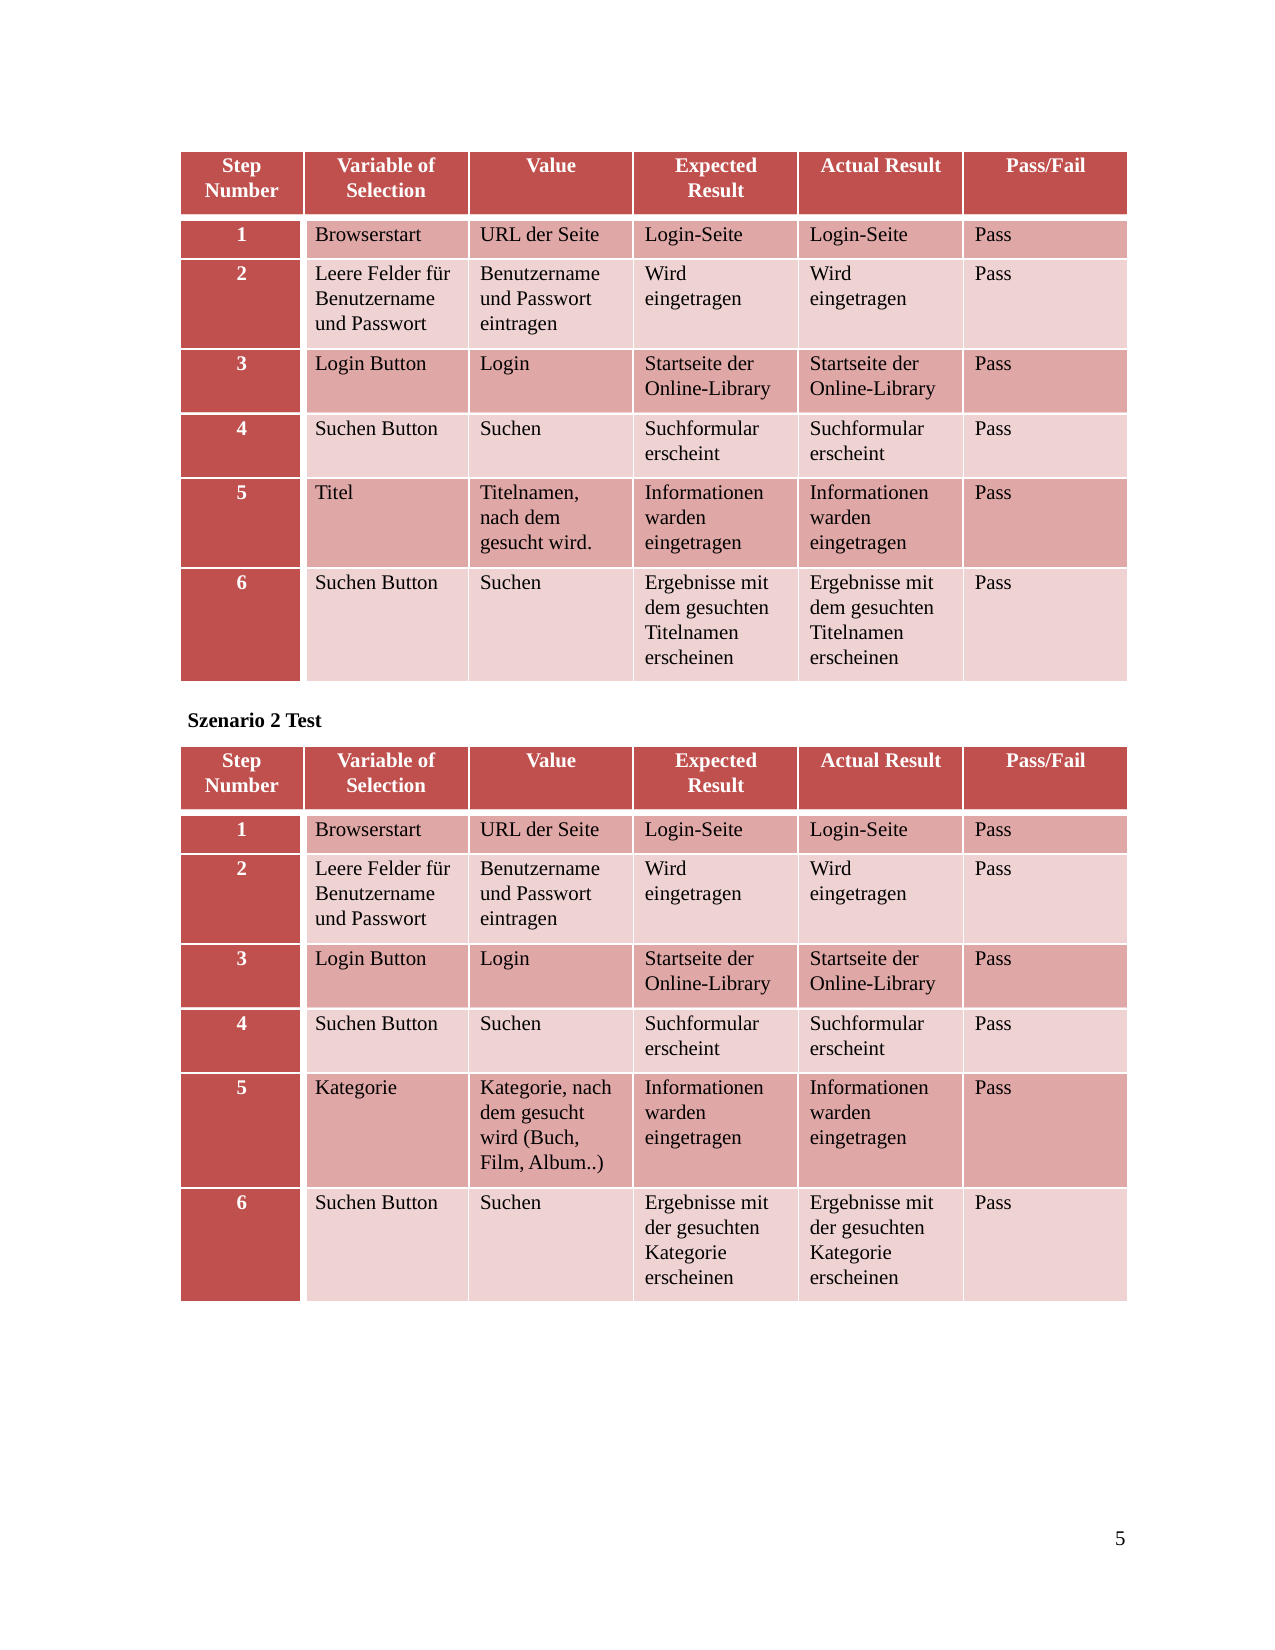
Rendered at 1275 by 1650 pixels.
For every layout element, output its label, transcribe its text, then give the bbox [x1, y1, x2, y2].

table_cell Suchen Button [307, 415, 468, 477]
table_cell Ergebnisse mit der gesuchten Kategorie erscheinen [634, 1189, 798, 1301]
table_cell Benutzername und Passwort eintragen [469, 855, 633, 943]
table_cell Pass [964, 855, 1127, 943]
table_cell 2 [181, 260, 300, 348]
table_cell Login [470, 945, 632, 1007]
table_cell Login-Seite [634, 221, 797, 258]
table_header Pass/Fail [964, 152, 1127, 214]
table_cell Suchen Button [307, 569, 468, 681]
text Szenario 2 Test [187, 707, 1125, 732]
table_cell 2 [181, 855, 300, 943]
table_cell Login-Seite [799, 221, 962, 258]
table_cell Browserstart [307, 816, 468, 853]
table_header Value [470, 152, 632, 214]
table_header Actual Result [799, 152, 962, 214]
table_cell Login Button [307, 350, 468, 412]
table_cell 6 [181, 1189, 300, 1301]
table_cell Ergebnisse mit dem gesuchten Titelnamen erscheinen [634, 569, 798, 681]
table_header Step Number [181, 152, 303, 214]
table_cell 5 [181, 1074, 300, 1187]
table_cell URL der Seite [470, 816, 632, 853]
table_cell Suchformular erscheint [799, 415, 963, 477]
table_cell Informationen warden eingetragen [634, 479, 797, 567]
table_cell Ergebnisse mit der gesuchten Kategorie erscheinen [799, 1189, 963, 1301]
table_cell Login [470, 350, 632, 412]
table_cell Login-Seite [799, 816, 962, 853]
table_header Variable of Selection [305, 747, 468, 809]
table_cell Titel [307, 479, 468, 567]
table_cell Pass [964, 1189, 1127, 1301]
table_cell Pass [964, 479, 1127, 567]
table_cell Wird eingetragen [799, 260, 963, 348]
table_cell Titelnamen, nach dem gesucht wird. [470, 479, 632, 567]
table_cell Kategorie, nach dem gesucht wird (Buch, Film, Album..) [470, 1074, 632, 1187]
table_cell Suchformular erscheint [634, 415, 798, 477]
table_cell Leere Felder für Benutzername und Passwort [307, 855, 468, 943]
table_cell Pass [964, 260, 1127, 348]
table_cell Suchen [469, 415, 633, 477]
table_cell Informationen warden eingetragen [634, 1074, 797, 1187]
table_cell Wird eingetragen [799, 855, 963, 943]
table_header Variable of Selection [305, 152, 468, 214]
table_cell Informationen warden eingetragen [799, 1074, 962, 1187]
table_cell Startseite der Online-Library [799, 945, 962, 1007]
table_cell Startseite der Online-Library [634, 945, 797, 1007]
table_cell 3 [181, 350, 300, 412]
table_cell Ergebnisse mit dem gesuchten Titelnamen erscheinen [799, 569, 963, 681]
table_cell Login Button [307, 945, 468, 1007]
table_cell Startseite der Online-Library [799, 350, 962, 412]
table_cell Pass [964, 816, 1127, 853]
table_cell Kategorie [307, 1074, 468, 1187]
table_cell Informationen warden eingetragen [799, 479, 962, 567]
table_header Step Number [181, 747, 303, 809]
table_header Expected Result [634, 747, 797, 809]
table_cell Suchen Button [307, 1010, 468, 1072]
table_cell Suchen [469, 569, 633, 681]
table_cell Suchen Button [307, 1189, 468, 1301]
table_cell Leere Felder für Benutzername und Passwort [307, 260, 468, 348]
table_cell Suchformular erscheint [799, 1010, 963, 1072]
table_cell Pass [964, 1010, 1127, 1072]
table_cell Benutzername und Passwort eintragen [469, 260, 633, 348]
table_cell Startseite der Online-Library [634, 350, 797, 412]
table_cell Suchformular erscheint [634, 1010, 798, 1072]
table_cell Wird eingetragen [634, 855, 798, 943]
table_cell Browserstart [307, 221, 468, 258]
table_cell Pass [964, 415, 1127, 477]
table_cell 1 [181, 816, 300, 853]
table_cell Pass [964, 945, 1127, 1007]
table_cell Pass [964, 350, 1127, 412]
table_cell Pass [964, 569, 1127, 681]
table_header Expected Result [634, 152, 797, 214]
table_cell Wird eingetragen [634, 260, 798, 348]
table_cell 3 [181, 945, 300, 1007]
table_header Pass/Fail [964, 747, 1127, 809]
table_cell 4 [181, 1010, 300, 1072]
table_cell Login-Seite [634, 816, 797, 853]
table_header Value [470, 747, 632, 809]
table_cell 4 [181, 415, 300, 477]
table_cell Suchen [469, 1189, 633, 1301]
table_cell URL der Seite [470, 221, 632, 258]
table_cell 1 [181, 221, 300, 258]
table_header Actual Result [799, 747, 962, 809]
table_cell Suchen [469, 1010, 633, 1072]
table_cell Pass [964, 1074, 1127, 1187]
table_cell 6 [181, 569, 300, 681]
table_cell Pass [964, 221, 1127, 258]
table_cell 5 [181, 479, 300, 567]
